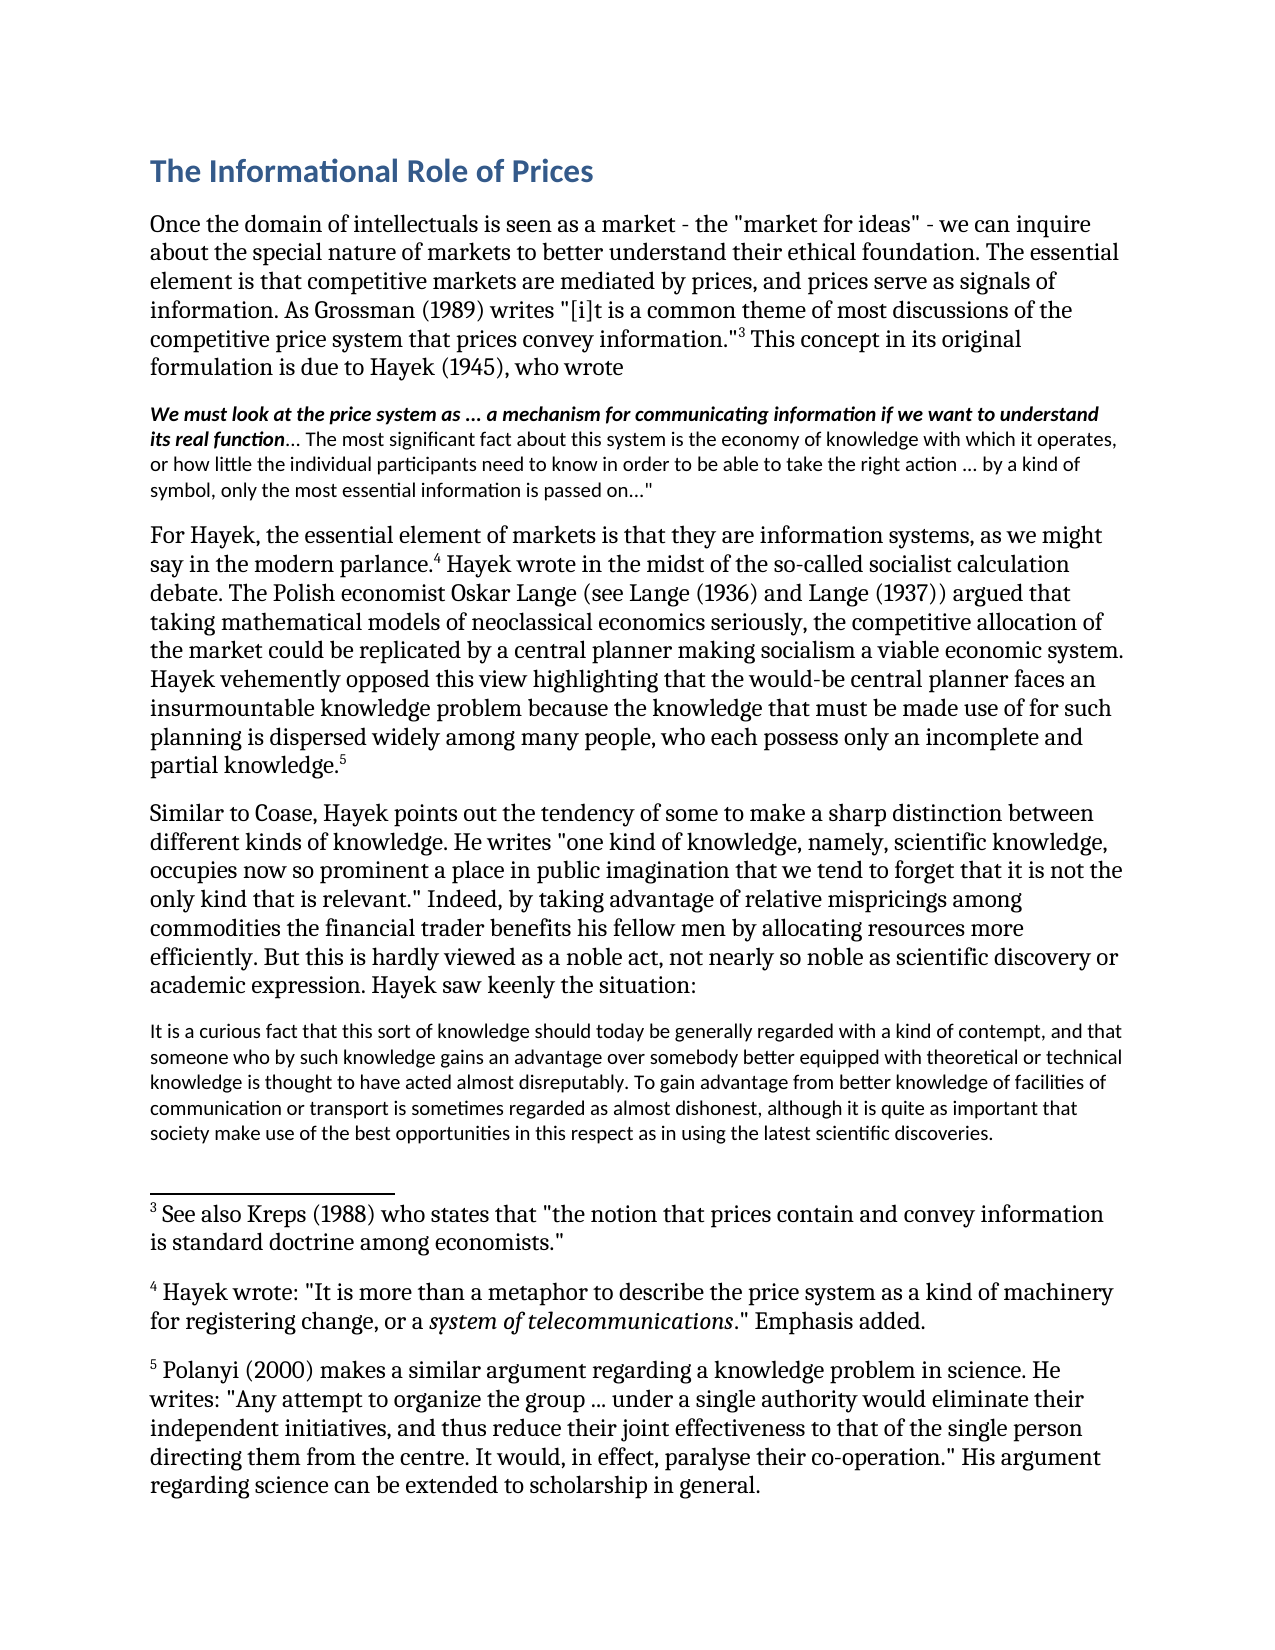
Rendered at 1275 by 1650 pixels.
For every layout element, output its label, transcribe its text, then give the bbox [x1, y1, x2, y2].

text For Hayek, the essential element of markets is that they are information systems, as we might say in the modern parlance. Hayek wrote in the midst of the so-called socialist calculation debate. The Polish economist Oskar Lange (see Lange (1936) and Lange (1937)) argued that taking mathematical models of neoclassical economics seriously, the competitive allocation of the market could be replicated by a central planner making socialism a viable economic system. Hayek vehemently opposed this view highlighting that the would-be central planner faces an insurmountable knowledge problem because the knowledge that must be made use of for such planning is dispersed widely among many people, who each possess only an incomplete and partial knowledge. [150, 521, 1125, 780]
text We must look at the price system as ... a mechanism for communicating information if we want to understand its real function... The most significant fact about this system is the economy of knowledge with which it operates, or how little the individual participants need to know in order to be able to take the right action ... by a kind of symbol, only the most essential information is passed on..." [150, 401, 1125, 502]
text It is a curious fact that this sort of knowledge should today be generally regarded with a kind of contempt, and that someone who by such knowledge gains an advantage over somebody better equipped with theoretical or technical knowledge is thought to have acted almost disreputably. To gain advantage from better knowledge of facilities of communication or transport is sometimes regarded as almost dishonest, although it is quite as important that society make use of the best opportunities in this respect as in using the latest scientific discoveries. [150, 1019, 1125, 1146]
text Similar to Coase, Hayek points out the tendency of some to make a sharp distinction between different kinds of knowledge. He writes "one kind of knowledge, namely, scientific knowledge, occupies now so prominent a place in public imagination that we tend to forget that it is not the only kind that is relevant." Indeed, by taking advantage of relative mispricings among commodities the financial trader benefits his fellow men by allocating resources more efficiently. But this is hardly viewed as a noble act, not nearly so noble as scientific discovery or academic expression. Hayek saw keenly the situation: [150, 799, 1125, 1000]
subtitle The Informational Role of Prices [150, 150, 1125, 191]
text Once the domain of intellectuals is seen as a market - the "market for ideas" - we can inquire about the special nature of markets to better understand their ethical foundation. The essential element is that competitive markets are mediated by prices, and prices serve as signals of information. As Grossman (1989) writes "[i]t is a common theme of most discussions of the competitive price system that prices convey information." This concept in its original formulation is due to Hayek (1945), who wrote [150, 209, 1125, 382]
